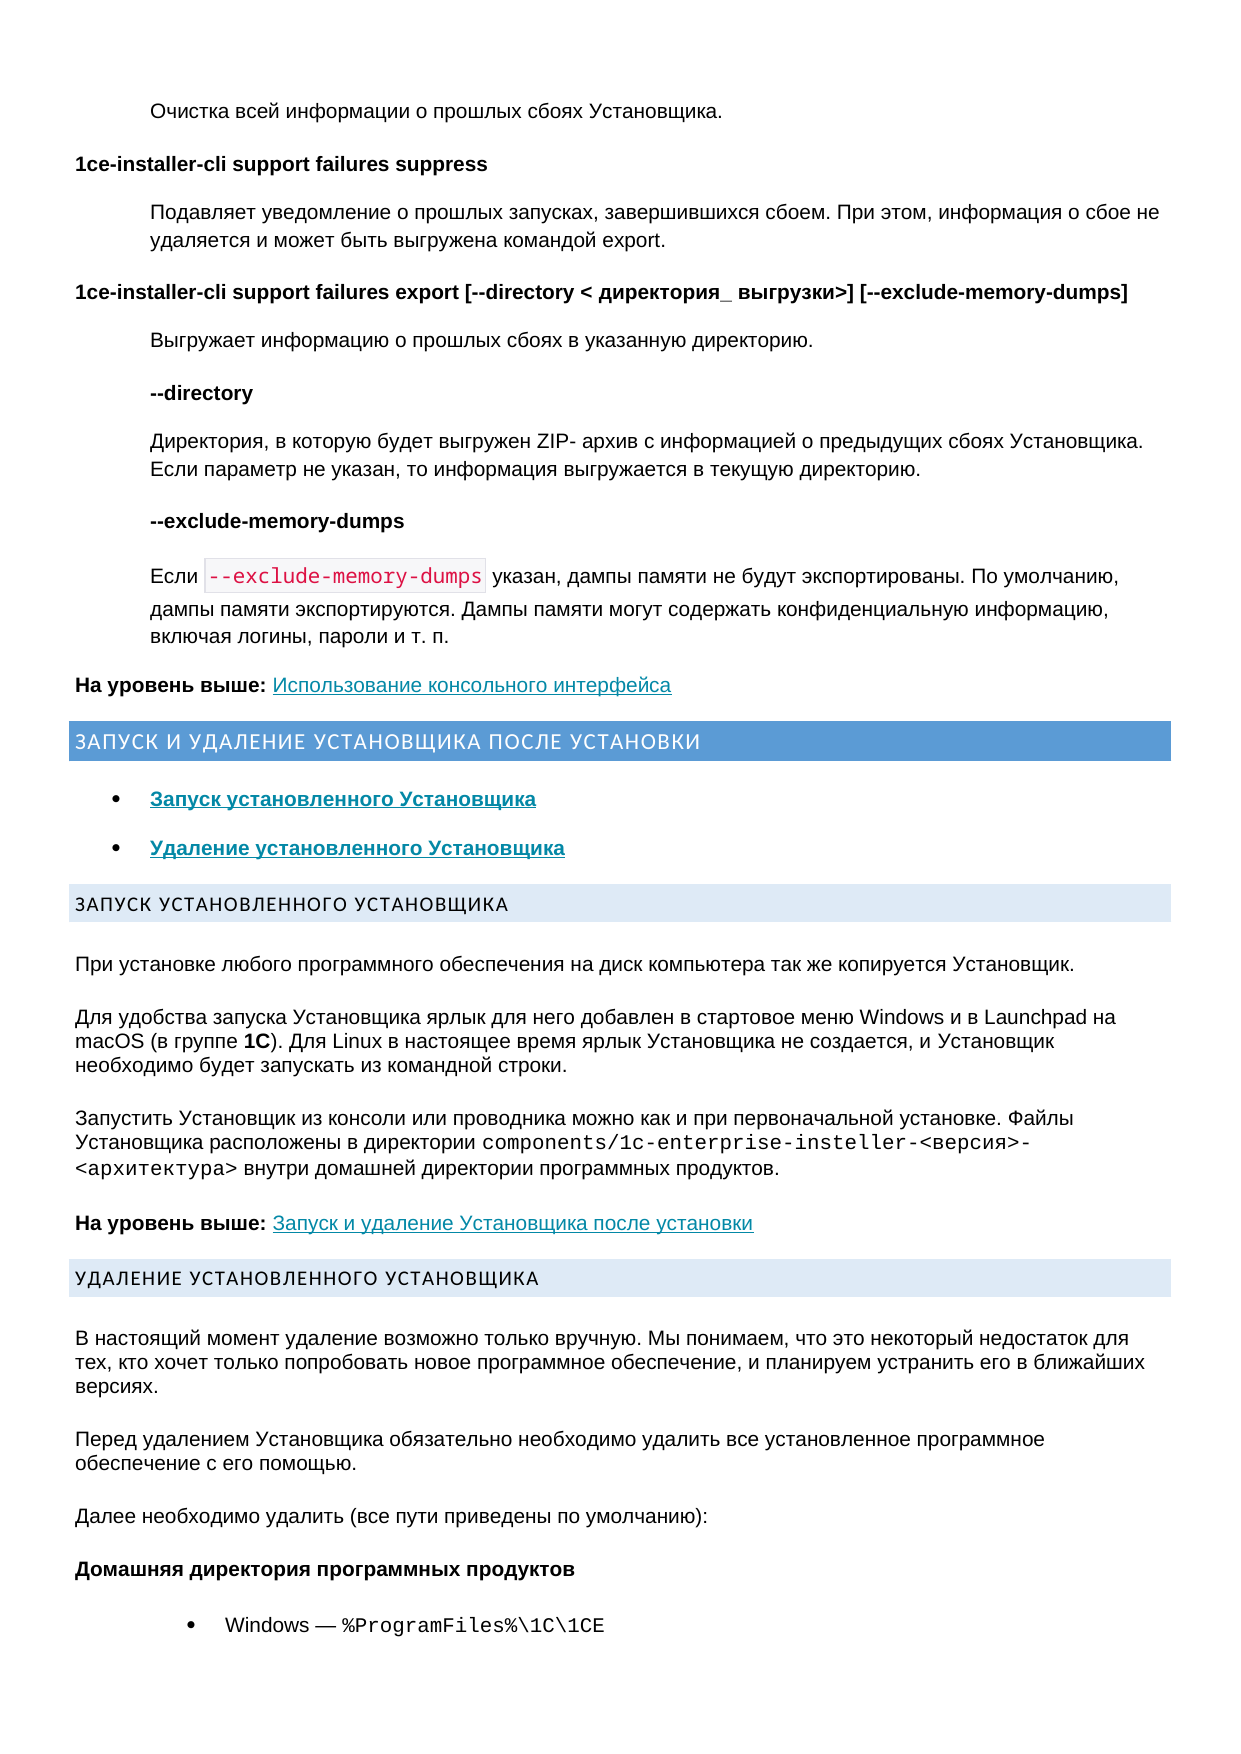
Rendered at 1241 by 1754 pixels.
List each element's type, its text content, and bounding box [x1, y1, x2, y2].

text На уровень выше: Запуск и удаление Установщика после установки [75, 1211, 1165, 1234]
subtitle Запуск установленного Установщика [75, 891, 1165, 916]
text --directory [150, 381, 1165, 405]
text На уровень выше: Использование консольного интерфейса [75, 673, 1165, 697]
list Удаление установленного Установщика [112, 836, 1165, 859]
text 1ce-installer-cli support failures export [--directory < директория_ выгрузки>] [--exclude-memory-dumps] [75, 280, 1165, 304]
text При установке любого программного обеспечения на диск компьютера так же копируется Установщик. [75, 952, 1165, 976]
text Выгружает информацию о прошлых сбоях в указанную директорию. [150, 328, 1165, 352]
subtitle Запуск и удаление Установщика после установки [75, 727, 1165, 755]
text Для удобства запуска Установщика ярлык для него добавлен в стартовое меню Windows и в Launchpad на macOS (в группе 1C). Для Linux в настоящее время ярлык Установщика не создается, и Установщик необходимо будет запускать из командной строки. [75, 1005, 1165, 1077]
text Подавляет уведомление о прошлых запусках, завершившихся сбоем. При этом, информация о сбое не удаляется и может быть выгружена командой export. [150, 200, 1165, 251]
text Очистка всей информации о прошлых сбоях Установщика. [150, 99, 1165, 123]
text Директория, в которую будет выгружен ZIP- архив с информацией о предыдущих сбоях Установщика. Если параметр не указан, то информация выгружается в текущую директорию. [150, 429, 1165, 481]
text Запустить Установщик из консоли или проводника можно как и при первоначальной установке. Файлы Установщика расположены в директории components/1c-enterprise-insteller-<версия>-<архитектура> внутри домашней директории программных продуктов. [75, 1106, 1165, 1181]
text Домашняя директория программных продуктов [75, 1557, 1165, 1581]
text 1ce-installer-cli support failures suppress [75, 152, 1165, 176]
text Перед удалением Установщика обязательно необходимо удалить все установленное программное обеспечение с его помощью. [75, 1427, 1165, 1475]
text Если --exclude-memory-dumps указан, дампы памяти не будут экспортированы. По умолчанию, дампы памяти экспортируются. Дампы памяти могут содержать конфиденциальную информацию, включая логины, пароли и т. п. [150, 557, 1165, 648]
list Запуск установленного Установщика [112, 786, 1165, 811]
text В настоящий момент удаление возможно только вручную. Мы понимаем, что это некоторый недостаток для тех, кто хочет только попробовать новое программное обеспечение, и планируем устранить его в ближайших версиях. [75, 1326, 1165, 1398]
list Windows — %ProgramFiles%\1C\1CE [187, 1613, 1165, 1639]
text --exclude-memory-dumps [150, 509, 1165, 533]
subtitle Удаление установленного Установщика [75, 1265, 1165, 1291]
text Далее необходимо удалить (все пути приведены по умолчанию): [75, 1504, 1165, 1528]
